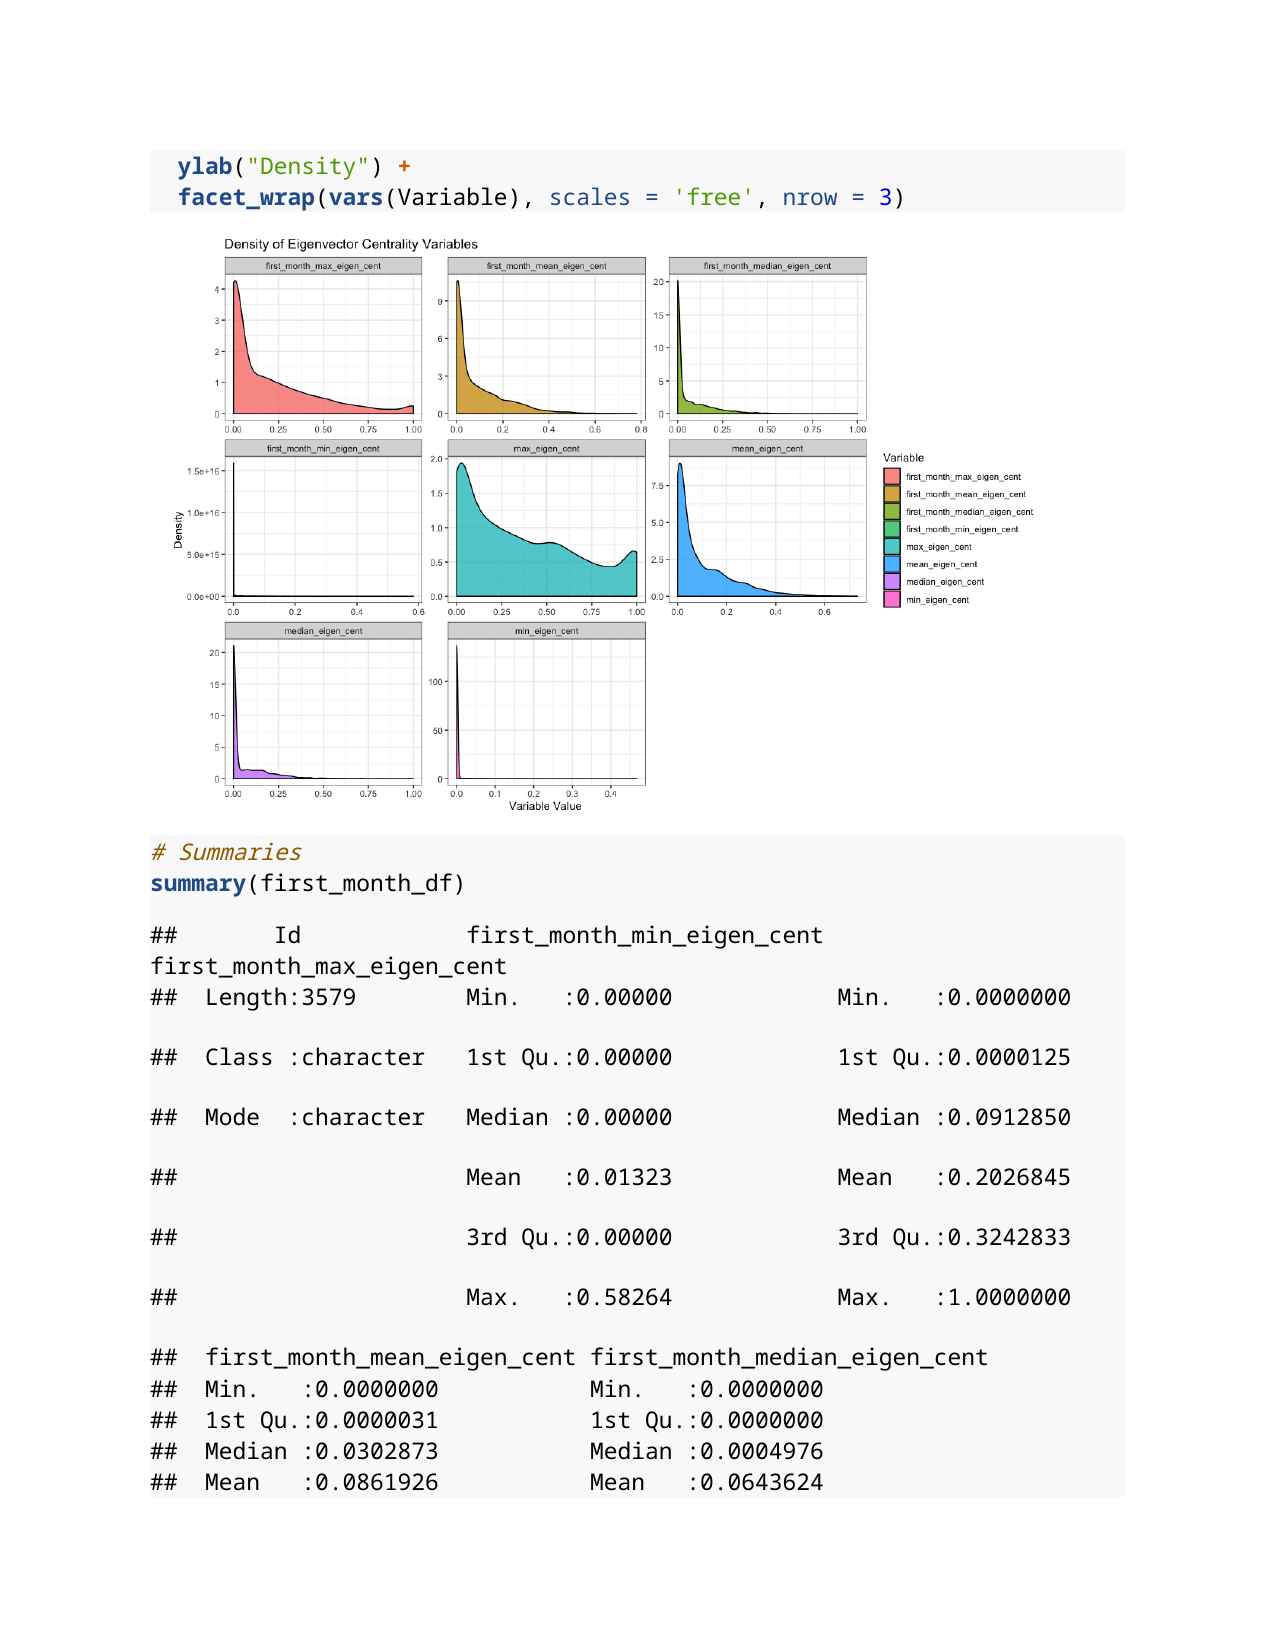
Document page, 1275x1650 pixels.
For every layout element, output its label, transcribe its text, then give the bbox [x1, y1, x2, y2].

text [150, 919, 1125, 1497]
picture [168, 233, 1044, 817]
text # Summaries summary(first_month_df) [301, 835, 1125, 898]
